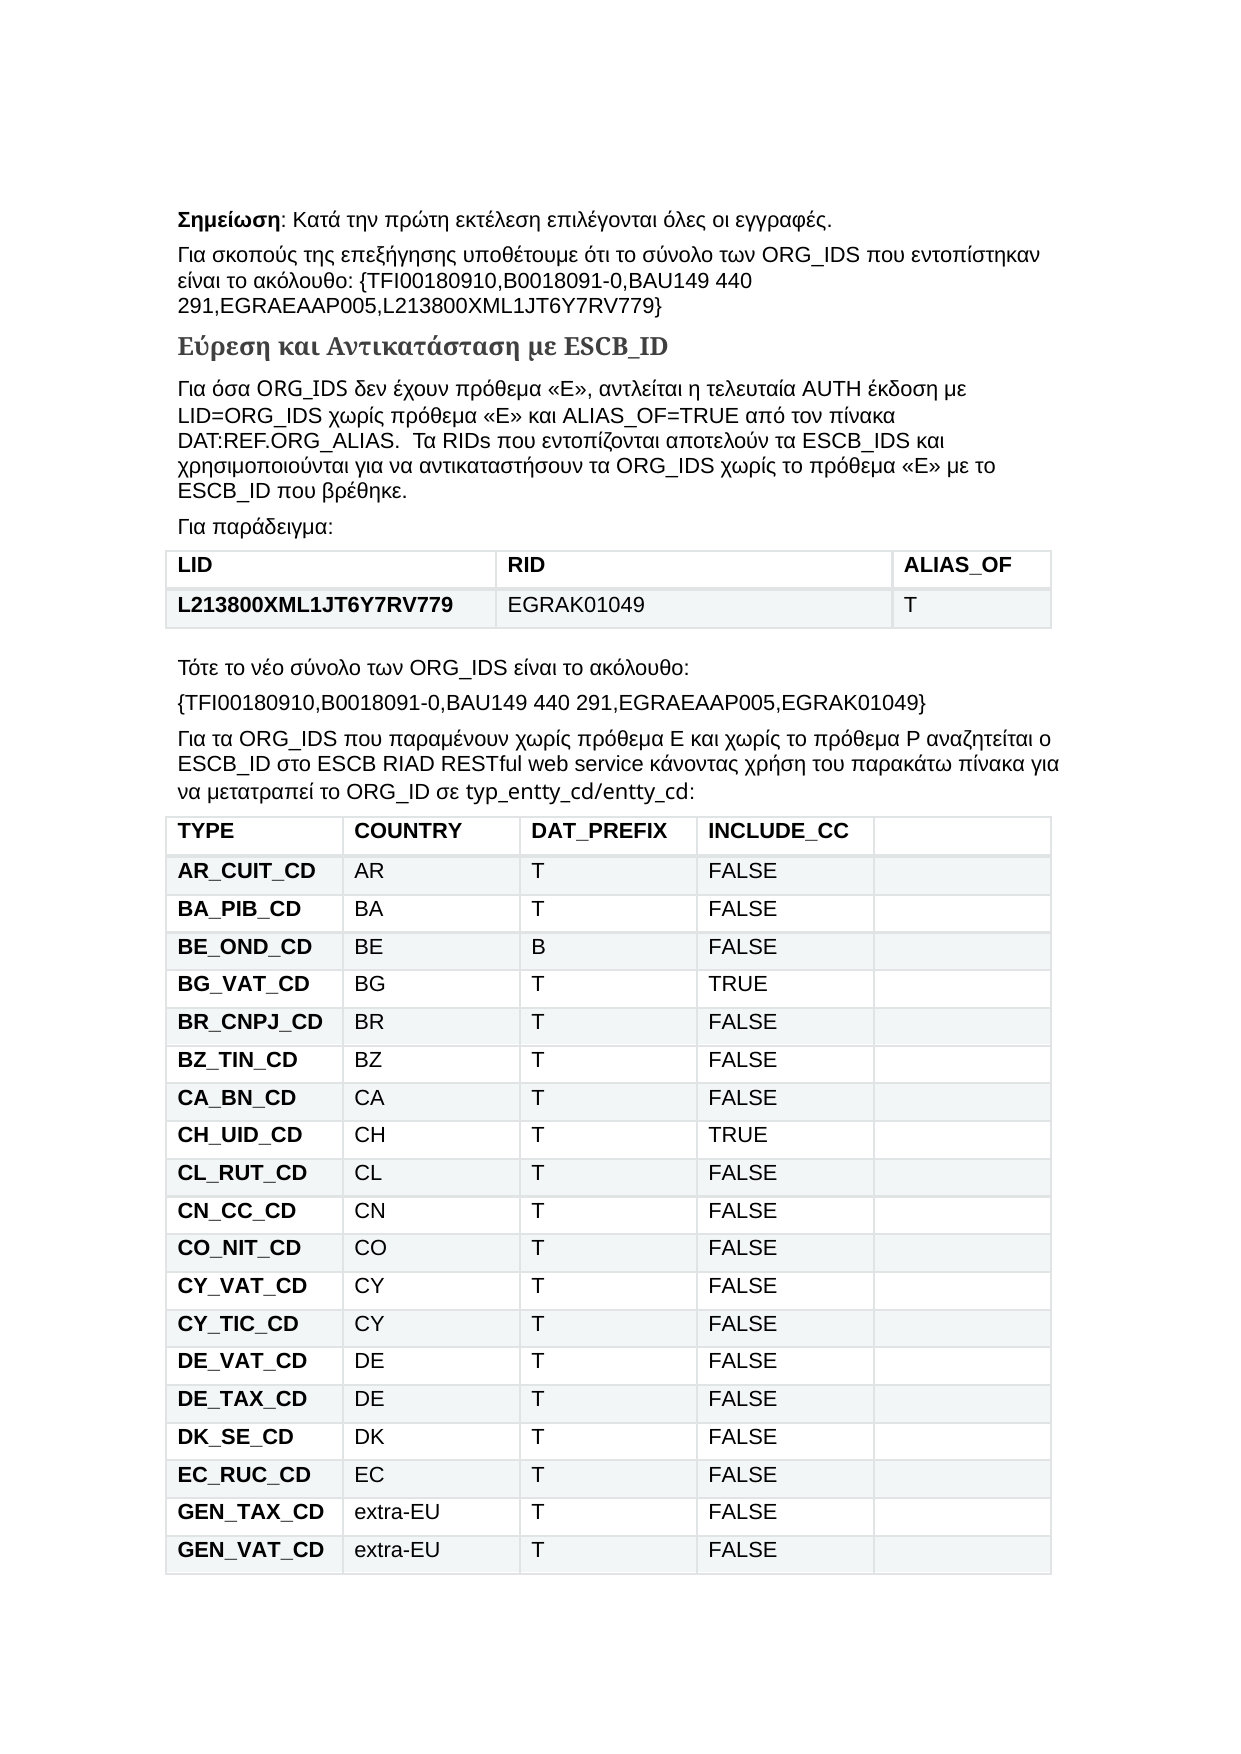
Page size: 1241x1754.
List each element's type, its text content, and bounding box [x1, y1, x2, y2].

text Για παράδειγμα: [177, 514, 1063, 539]
table_cell T [521, 1009, 696, 1044]
table_cell FALSE [698, 1311, 873, 1346]
table_cell FALSE [698, 1009, 873, 1044]
table_cell DE [344, 1348, 519, 1384]
table_cell BG_VAT_CD [167, 971, 342, 1007]
table_cell T [521, 971, 696, 1007]
table_cell CA_BN_CD [167, 1084, 342, 1120]
table_cell FALSE [698, 1348, 873, 1384]
table_cell [875, 1009, 1050, 1044]
table_cell DE_TAX_CD [167, 1386, 342, 1422]
table_cell EC [344, 1461, 519, 1497]
table_cell [875, 1348, 1050, 1384]
table_cell T [521, 1348, 696, 1384]
table_cell FALSE [698, 896, 873, 931]
table_cell extra-EU [344, 1537, 519, 1572]
subtitle Εύρεση και Αντικατάσταση με ESCB_ID [177, 328, 1063, 362]
table_cell CO_NIT_CD [167, 1235, 342, 1271]
table_cell [875, 1160, 1050, 1195]
table_cell CY [344, 1273, 519, 1308]
table_cell BA_PIB_CD [167, 896, 342, 931]
table_cell FALSE [698, 858, 873, 894]
table_cell CL_RUT_CD [167, 1160, 342, 1195]
table_cell [875, 858, 1050, 894]
table_cell BE [344, 934, 519, 969]
table_cell CH_UID_CD [167, 1122, 342, 1158]
table_cell T [521, 1160, 696, 1195]
table_header INCLUDE_CC [698, 818, 873, 854]
table_cell BZ [344, 1047, 519, 1082]
table_cell [875, 1424, 1050, 1459]
table_cell BR_CNPJ_CD [167, 1009, 342, 1044]
table_cell T [521, 1424, 696, 1459]
table_cell T [521, 1499, 696, 1535]
table_cell [875, 1537, 1050, 1572]
table_cell L213800XML1JT6Y7RV779 [167, 591, 495, 627]
text {TFI00180910,B0018091-0,BAU149 440 291,EGRAEAAP005,EGRAK01049} [177, 690, 1063, 715]
table_cell [875, 934, 1050, 969]
table_cell DK [344, 1424, 519, 1459]
text Για τα ORG_IDS που παραμένουν χωρίς πρόθεμα E και χωρίς το πρόθεμα P αναζητείται ο ESCB_ID στο ESCB RIAD RESTful web service κάνοντας χρήση του παρακάτω πίνακα για να μετατραπεί το ORG_ID σε typ_entty_cd/entty_cd: [177, 726, 1063, 806]
table_cell [875, 1273, 1050, 1308]
table_header DAT_PREFIX [521, 818, 696, 854]
text Τότε το νέο σύνολο των ORG_IDS είναι το ακόλουθο: [177, 654, 1063, 679]
table_cell [875, 896, 1050, 931]
table_cell BZ_TIN_CD [167, 1047, 342, 1082]
table_cell T [521, 1047, 696, 1082]
table_cell B [521, 934, 696, 969]
table_cell FALSE [698, 1235, 873, 1271]
table_cell [875, 1311, 1050, 1346]
table_cell [875, 1198, 1050, 1233]
table_cell T [521, 896, 696, 931]
table_cell [875, 1047, 1050, 1082]
table_cell FALSE [698, 1084, 873, 1120]
table_cell FALSE [698, 1273, 873, 1308]
table_cell extra-EU [344, 1499, 519, 1535]
table_header TYPE [167, 818, 342, 854]
table_cell CN_CC_CD [167, 1198, 342, 1233]
table_cell [875, 1386, 1050, 1422]
table_cell FALSE [698, 1386, 873, 1422]
table_cell FALSE [698, 1424, 873, 1459]
table_cell T [521, 858, 696, 894]
table_cell CY_TIC_CD [167, 1311, 342, 1346]
table_cell AR_CUIT_CD [167, 858, 342, 894]
text Για σκοπούς της επεξήγησης υποθέτουμε ότι το σύνολο των ORG_IDS που εντοπίστηκαν είναι τo ακόλουθo: {TFI00180910,B0018091-0,BAU149 440 291,EGRAEAAP005,L213800XML1JT6Y7RV779} [177, 242, 1063, 318]
table_cell GEN_VAT_CD [167, 1537, 342, 1572]
table_header LID [167, 552, 495, 587]
table_header COUNTRY [344, 818, 519, 854]
table_cell [875, 1084, 1050, 1120]
table_cell T [521, 1122, 696, 1158]
table_cell CY [344, 1311, 519, 1346]
table_cell FALSE [698, 934, 873, 969]
table_cell FALSE [698, 1160, 873, 1195]
table_cell [875, 971, 1050, 1007]
table_cell TRUE [698, 1122, 873, 1158]
table_cell T [521, 1386, 696, 1422]
table_cell CA [344, 1084, 519, 1120]
table_cell EGRAK01049 [497, 591, 891, 627]
table_cell DE [344, 1386, 519, 1422]
table_cell [875, 1122, 1050, 1158]
table_cell T [521, 1235, 696, 1271]
table_header [875, 818, 1050, 854]
table_cell T [521, 1084, 696, 1120]
table_cell FALSE [698, 1461, 873, 1497]
table_cell CY_VAT_CD [167, 1273, 342, 1308]
table_cell CO [344, 1235, 519, 1271]
table_cell AR [344, 858, 519, 894]
table_cell CN [344, 1198, 519, 1233]
table_cell T [521, 1311, 696, 1346]
table_cell GEN_TAX_CD [167, 1499, 342, 1535]
table_cell BR [344, 1009, 519, 1044]
table_cell T [521, 1461, 696, 1497]
text Για όσα ORG_IDS δεν έχουν πρόθεμα «Ε», αντλείται η τελευταία AUTH έκδοση με LID=ORG_IDS χωρίς πρόθεμα «Ε» και ALIAS_OF=TRUE από τον πίνακα DAT:REF.ORG_ALIAS. Τα RIDs που εντοπίζονται αποτελούν τα ESCB_IDS και χρησιμοποιούνται για να αντικαταστήσουν τα ORG_IDS χωρίς το πρόθεμα «E» με το ESCB_ID που βρέθηκε. [177, 373, 1063, 503]
text Σημείωση: Κατά την πρώτη εκτέλεση επιλέγονται όλες οι εγγραφές. [177, 207, 1063, 232]
table_cell [875, 1461, 1050, 1497]
table_cell CL [344, 1160, 519, 1195]
table_cell T [521, 1537, 696, 1572]
table_cell FALSE [698, 1198, 873, 1233]
table_cell BA [344, 896, 519, 931]
table_cell DE_VAT_CD [167, 1348, 342, 1384]
table_cell DK_SE_CD [167, 1424, 342, 1459]
table_cell [875, 1235, 1050, 1271]
table_cell CH [344, 1122, 519, 1158]
table_cell T [521, 1273, 696, 1308]
table_cell T [521, 1198, 696, 1233]
table_cell [875, 1499, 1050, 1535]
table_cell T [894, 591, 1050, 627]
table_cell BE_OND_CD [167, 934, 342, 969]
table_cell FALSE [698, 1047, 873, 1082]
table_header RID [497, 552, 891, 587]
table_cell EC_RUC_CD [167, 1461, 342, 1497]
table_cell TRUE [698, 971, 873, 1007]
table_cell FALSE [698, 1499, 873, 1535]
table_header ALIAS_OF [894, 552, 1050, 587]
table_cell FALSE [698, 1537, 873, 1572]
table_cell BG [344, 971, 519, 1007]
